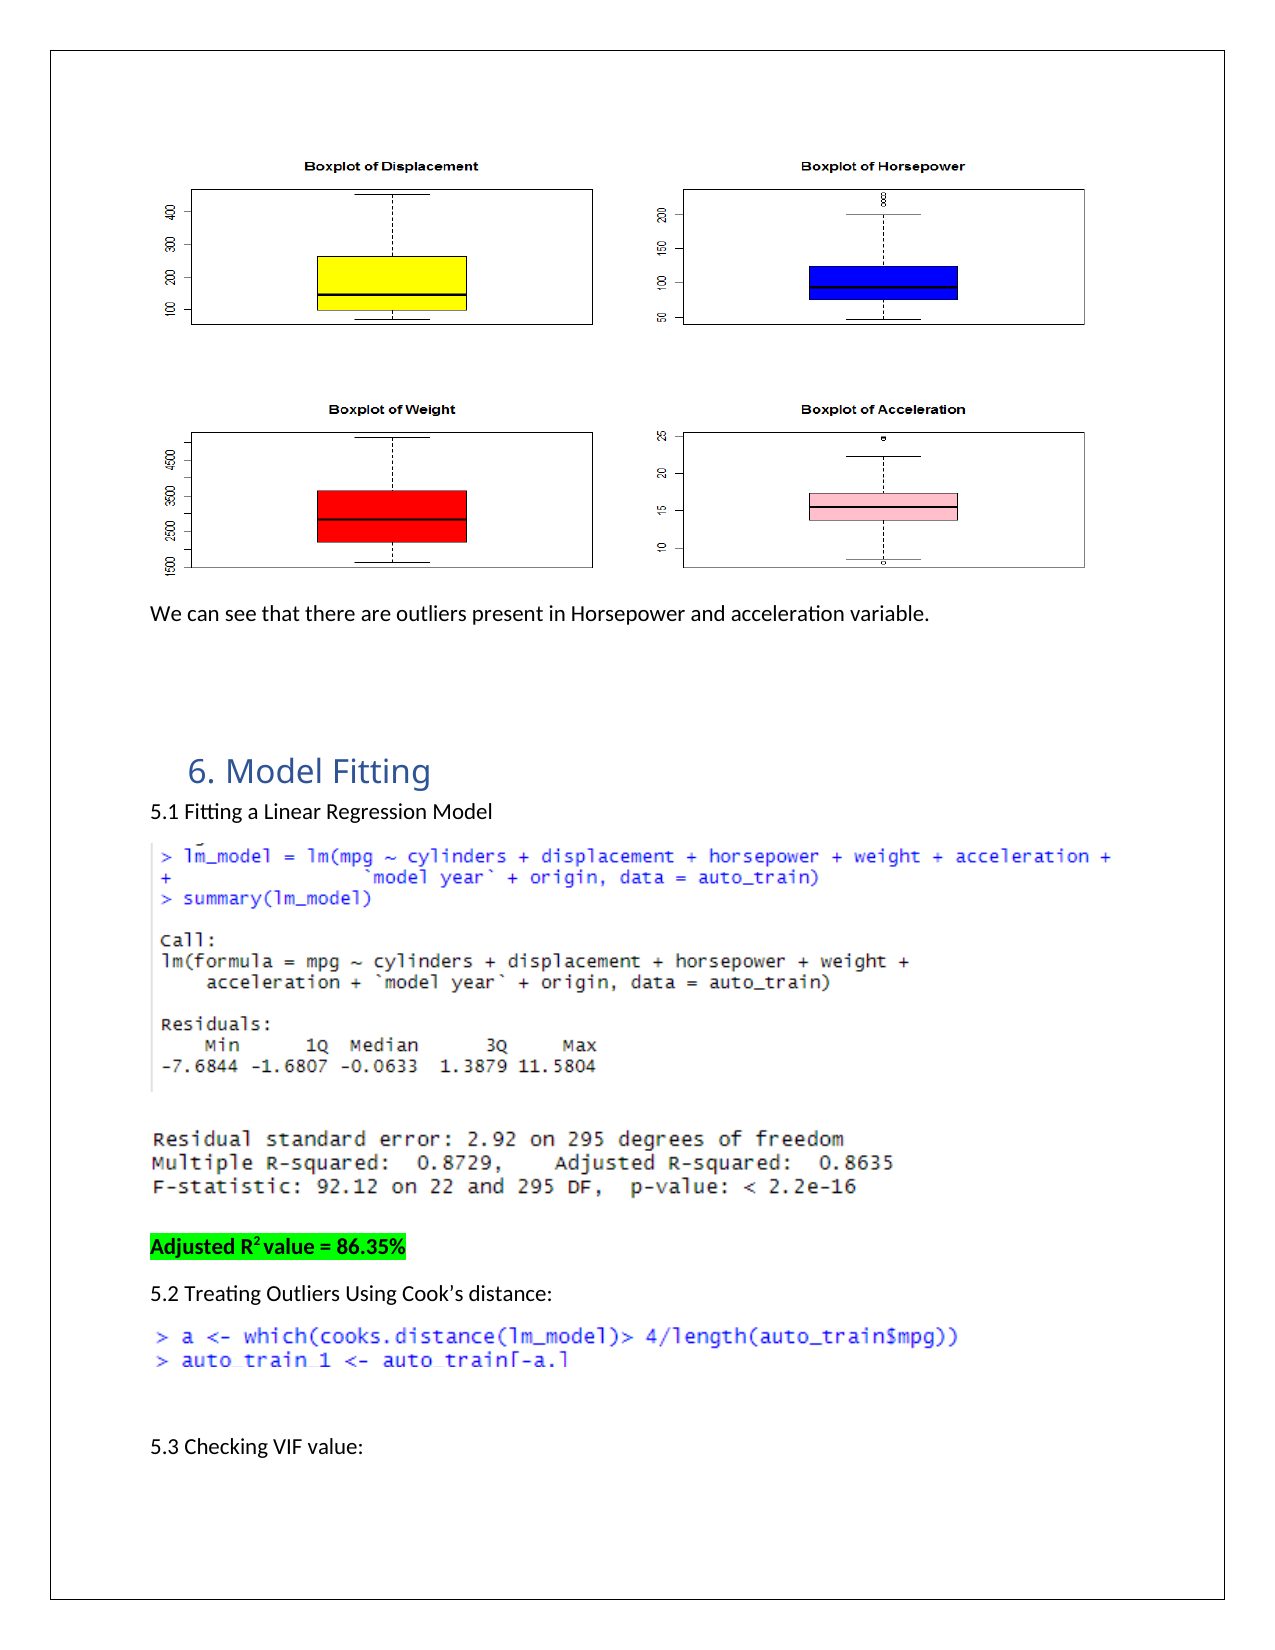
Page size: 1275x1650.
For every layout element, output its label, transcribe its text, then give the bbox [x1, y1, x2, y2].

picture [150, 150, 1097, 581]
picture [150, 1326, 964, 1367]
subtitle Model Fitting [187, 748, 1125, 793]
text 5.2 Treating Outliers Using Cook’s distance: [150, 1279, 1125, 1307]
text 5.3 Checking VIF value: [150, 1432, 1125, 1461]
text We can see that there are outliers present in Horsepower and acceleration variable. [150, 599, 1125, 627]
picture [150, 1110, 904, 1214]
text Adjusted R2 value = 86.35% [150, 1232, 1125, 1260]
text 5.1 Fitting a Linear Regression Model [150, 797, 1125, 825]
picture [150, 843, 1125, 1092]
